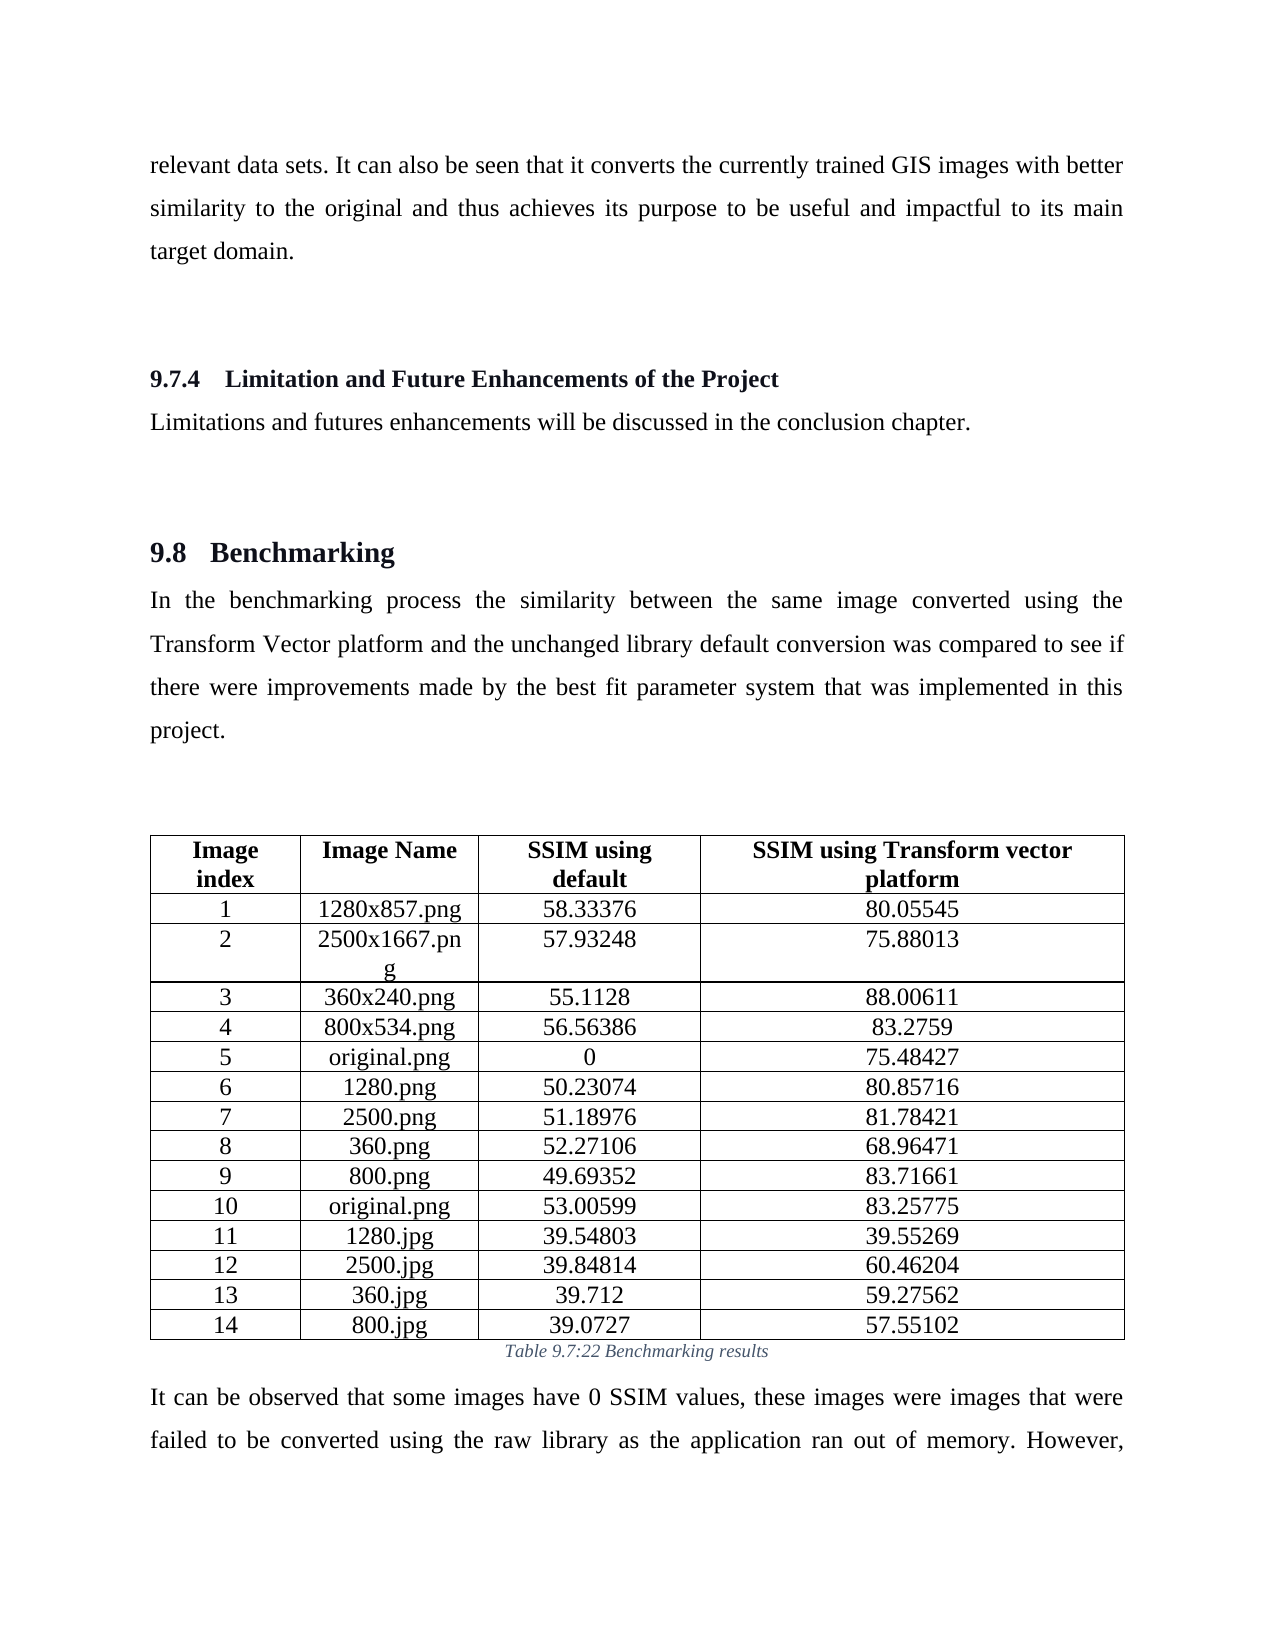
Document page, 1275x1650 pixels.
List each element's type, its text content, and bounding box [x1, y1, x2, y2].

table_cell 68.96471 [701, 1131, 1124, 1160]
table_header SSIM using Transform vector platform [701, 836, 1124, 893]
text In the benchmarking process the similarity between the same image converted using the Transform Vector platform and the unchanged library default conversion was compared to see if there were improvements made by the best fit parameter system that was implemented in this project. [150, 586, 1125, 744]
table_cell 75.48427 [701, 1042, 1124, 1071]
table_cell 1280x857.png [301, 894, 478, 923]
table_cell 39.84814 [479, 1251, 700, 1279]
table_cell 60.46204 [701, 1251, 1124, 1279]
table_cell 83.2759 [701, 1012, 1124, 1041]
table_cell original.png [301, 1042, 478, 1071]
table_cell 5 [151, 1042, 300, 1071]
table_cell 800.png [301, 1161, 478, 1190]
table_cell 10 [151, 1191, 300, 1220]
table_cell 1280.jpg [301, 1221, 478, 1249]
table_cell 11 [151, 1221, 300, 1249]
table_cell 800.jpg [301, 1310, 478, 1339]
table_cell 39.0727 [479, 1310, 700, 1339]
table_cell 360.png [301, 1131, 478, 1160]
table_header Image index [151, 836, 300, 893]
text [150, 150, 1125, 265]
subtitle Limitation and Future Enhancements of the Project [150, 364, 1125, 393]
table_cell 360.jpg [301, 1280, 478, 1309]
table_cell 75.88013 [701, 924, 1124, 981]
table_cell 59.27562 [701, 1280, 1124, 1309]
table_cell 51.18976 [479, 1102, 700, 1130]
table_cell 83.25775 [701, 1191, 1124, 1220]
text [150, 1382, 1125, 1454]
table_cell 56.56386 [479, 1012, 700, 1041]
table_cell 80.05545 [701, 894, 1124, 923]
table_cell 2500.jpg [301, 1251, 478, 1279]
table_cell 39.712 [479, 1280, 700, 1309]
table_cell 3 [151, 983, 300, 1011]
table_cell 39.55269 [701, 1221, 1124, 1249]
table_cell 14 [151, 1310, 300, 1339]
table_cell 1 [151, 894, 300, 923]
table_cell 80.85716 [701, 1072, 1124, 1101]
table_header Image Name [301, 836, 478, 893]
table_cell 81.78421 [701, 1102, 1124, 1130]
table_cell 57.55102 [701, 1310, 1124, 1339]
table_cell 57.93248 [479, 924, 700, 981]
table_cell 52.27106 [479, 1131, 700, 1160]
table_cell 13 [151, 1280, 300, 1309]
table_cell 7 [151, 1102, 300, 1130]
table_cell 6 [151, 1072, 300, 1101]
table_header SSIM using default [479, 836, 700, 893]
table_cell 2500.png [301, 1102, 478, 1130]
table_cell 83.71661 [701, 1161, 1124, 1190]
table_cell 1280.png [301, 1072, 478, 1101]
table_cell 12 [151, 1251, 300, 1279]
table_cell 50.23074 [479, 1072, 700, 1101]
table_cell 58.33376 [479, 894, 700, 923]
table_cell 4 [151, 1012, 300, 1041]
table_cell 2500x1667.png [301, 924, 478, 981]
table_cell 8 [151, 1131, 300, 1160]
table_cell 55.1128 [479, 983, 700, 1011]
table_cell 2 [151, 924, 300, 981]
table_cell original.png [301, 1191, 478, 1220]
table_cell 53.00599 [479, 1191, 700, 1220]
table_cell 9 [151, 1161, 300, 1190]
table_cell 360x240.png [301, 983, 478, 1011]
subtitle Benchmarking [150, 535, 1125, 569]
table_cell 88.00611 [701, 983, 1124, 1011]
table_cell 49.69352 [479, 1161, 700, 1190]
text Limitations and futures enhancements will be discussed in the conclusion chapter. [150, 407, 1125, 436]
table_cell 800x534.png [301, 1012, 478, 1041]
table_cell 39.54803 [479, 1221, 700, 1249]
table_cell 0 [479, 1042, 700, 1071]
